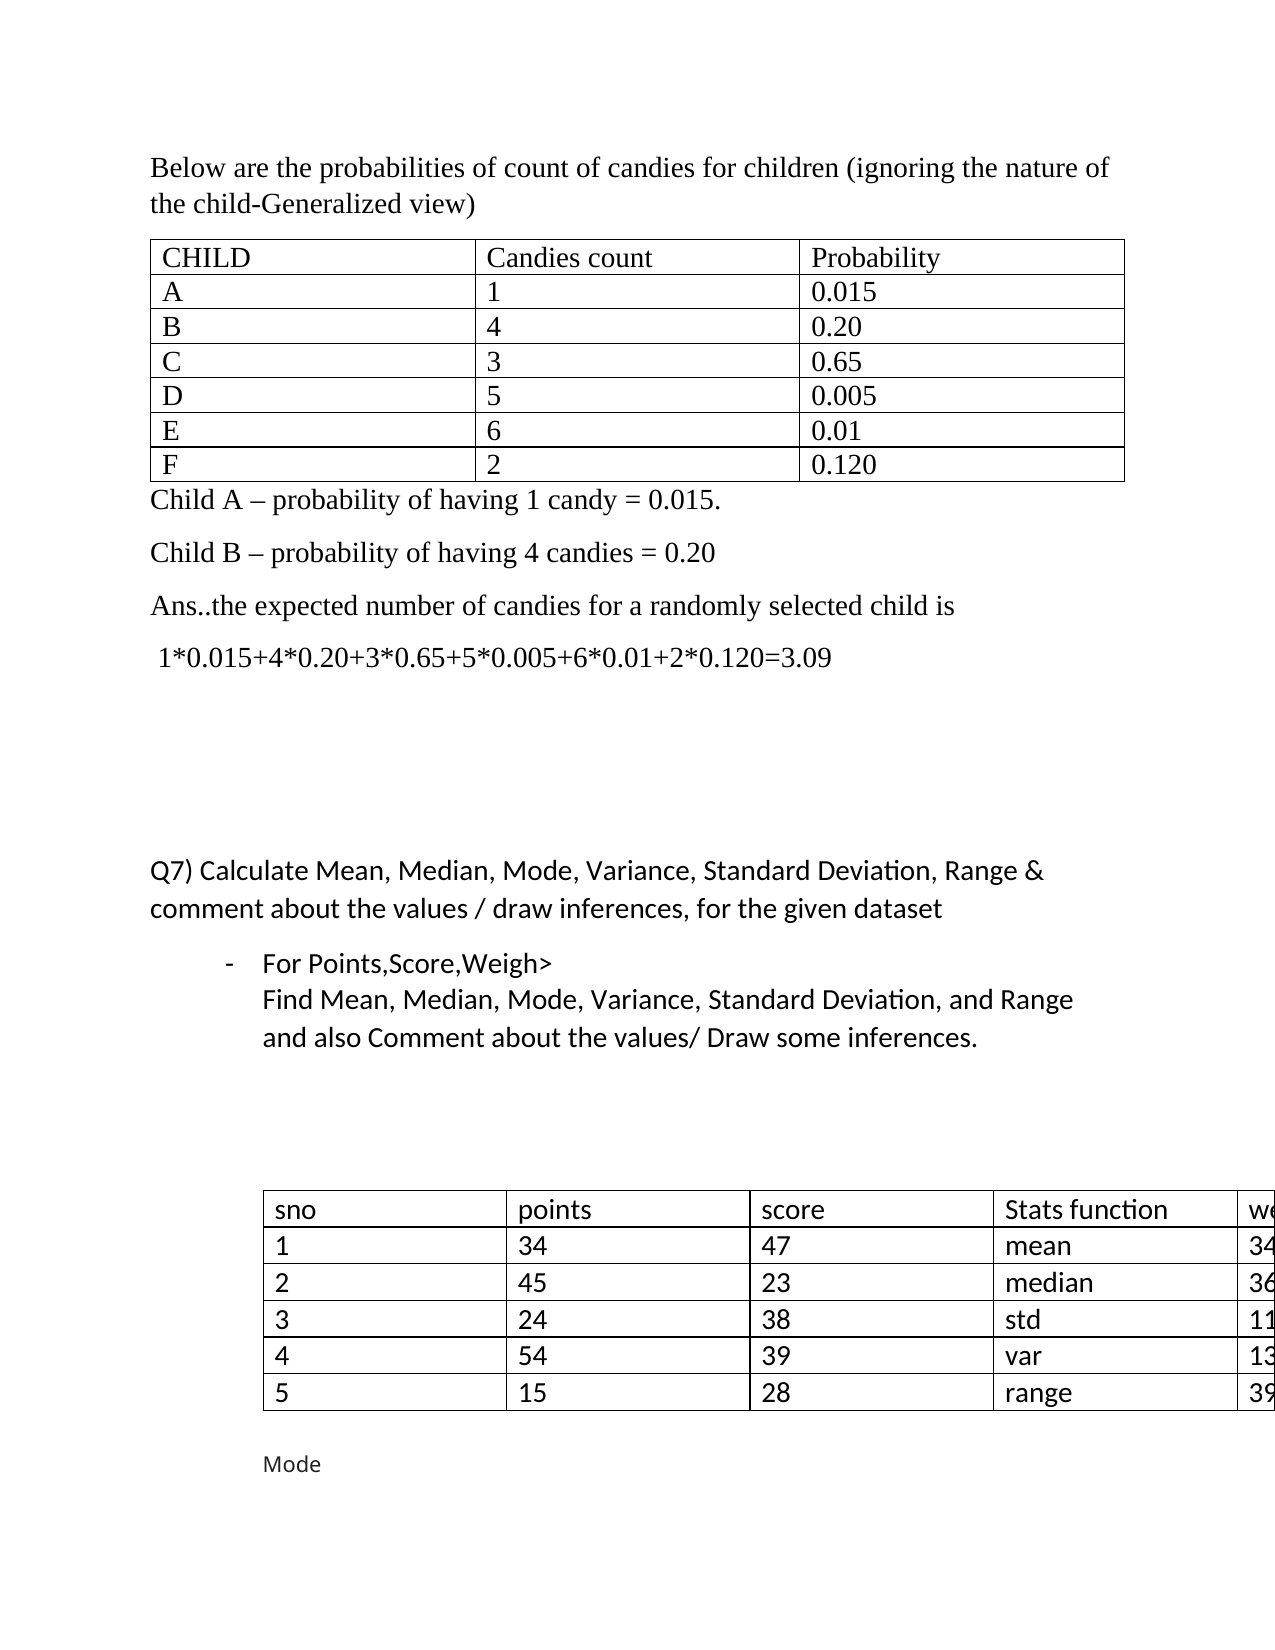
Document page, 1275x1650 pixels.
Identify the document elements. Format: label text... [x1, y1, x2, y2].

table_cell 134.41 [1238, 1338, 1274, 1373]
table_cell median [994, 1264, 1237, 1300]
table_cell range [994, 1374, 1237, 1410]
table_cell 3 [476, 344, 799, 377]
text Ans..the expected number of candies for a randomly selected child is [150, 588, 1125, 621]
table_cell 3 [264, 1301, 506, 1336]
table_cell 28 [751, 1374, 993, 1410]
table_header Candies count [476, 240, 799, 273]
table_cell 11.59 [1238, 1301, 1274, 1336]
table_cell 1 [264, 1228, 506, 1263]
text 1*0.015+4*0.20+3*0.65+5*0.005+6*0.01+2*0.120=3.09 [150, 641, 1125, 674]
table_cell F [151, 448, 475, 481]
table_cell 34 [507, 1228, 749, 1263]
table_cell std [994, 1301, 1237, 1336]
text Child A – probability of having 1 candy = 0.015. [150, 482, 1125, 516]
table_cell C [151, 344, 475, 377]
table_cell mean [994, 1228, 1237, 1263]
table_cell 38 [751, 1301, 993, 1336]
table_cell 6 [476, 413, 799, 446]
table_cell 2 [476, 448, 799, 481]
table_cell 0.015 [800, 275, 1124, 308]
text Below are the probabilities of count of candies for children (ignoring the nature of the child-Generalized view) [150, 150, 1125, 220]
table_cell 39 [751, 1338, 993, 1373]
table_cell A [151, 275, 475, 308]
table_cell 47 [751, 1228, 993, 1263]
table_cell 45 [507, 1264, 749, 1300]
text Child B – probability of having 4 candies = 0.20 [150, 535, 1125, 568]
table_cell 1 [476, 275, 799, 308]
table_cell 0.20 [800, 309, 1124, 343]
table_cell 0.65 [800, 344, 1124, 377]
table_header score [751, 1191, 993, 1226]
table_cell 54 [507, 1338, 749, 1373]
table_cell 0.005 [800, 378, 1124, 412]
table_cell 5 [264, 1374, 506, 1410]
table_cell 34.7 [1238, 1228, 1274, 1263]
table_cell E [151, 413, 475, 446]
table_cell 15 [507, 1374, 749, 1410]
table_header CHILD [151, 240, 475, 273]
table_cell D [151, 378, 475, 412]
list Find Mean, Median, Mode, Variance, Standard Deviation, and Range and also Comment about the values/ Draw some inferences. [262, 981, 1125, 1055]
table_cell 36 [1238, 1264, 1274, 1300]
table_cell 24 [507, 1301, 749, 1336]
table_cell 0.01 [800, 413, 1124, 446]
table_cell 39 [1238, 1374, 1274, 1410]
list Mode [262, 1449, 1125, 1479]
table_cell var [994, 1338, 1237, 1373]
table_cell 2 [264, 1264, 506, 1300]
table_header Stats function [994, 1191, 1237, 1226]
table_header weigh [1238, 1191, 1274, 1226]
table_cell B [151, 309, 475, 343]
table_cell 23 [751, 1264, 993, 1300]
table_cell 4 [476, 309, 799, 343]
table_header Probability [800, 240, 1124, 273]
table_cell 0.120 [800, 448, 1124, 481]
table_cell 4 [264, 1338, 506, 1373]
table_cell 5 [476, 378, 799, 412]
table_header points [507, 1191, 749, 1226]
table_header sno [264, 1191, 506, 1226]
list For Points,Score,Weigh> [225, 945, 1125, 981]
text Q7) Calculate Mean, Median, Mode, Variance, Standard Deviation, Range & comment about the values / draw inferences, for the given dataset [150, 852, 1125, 926]
